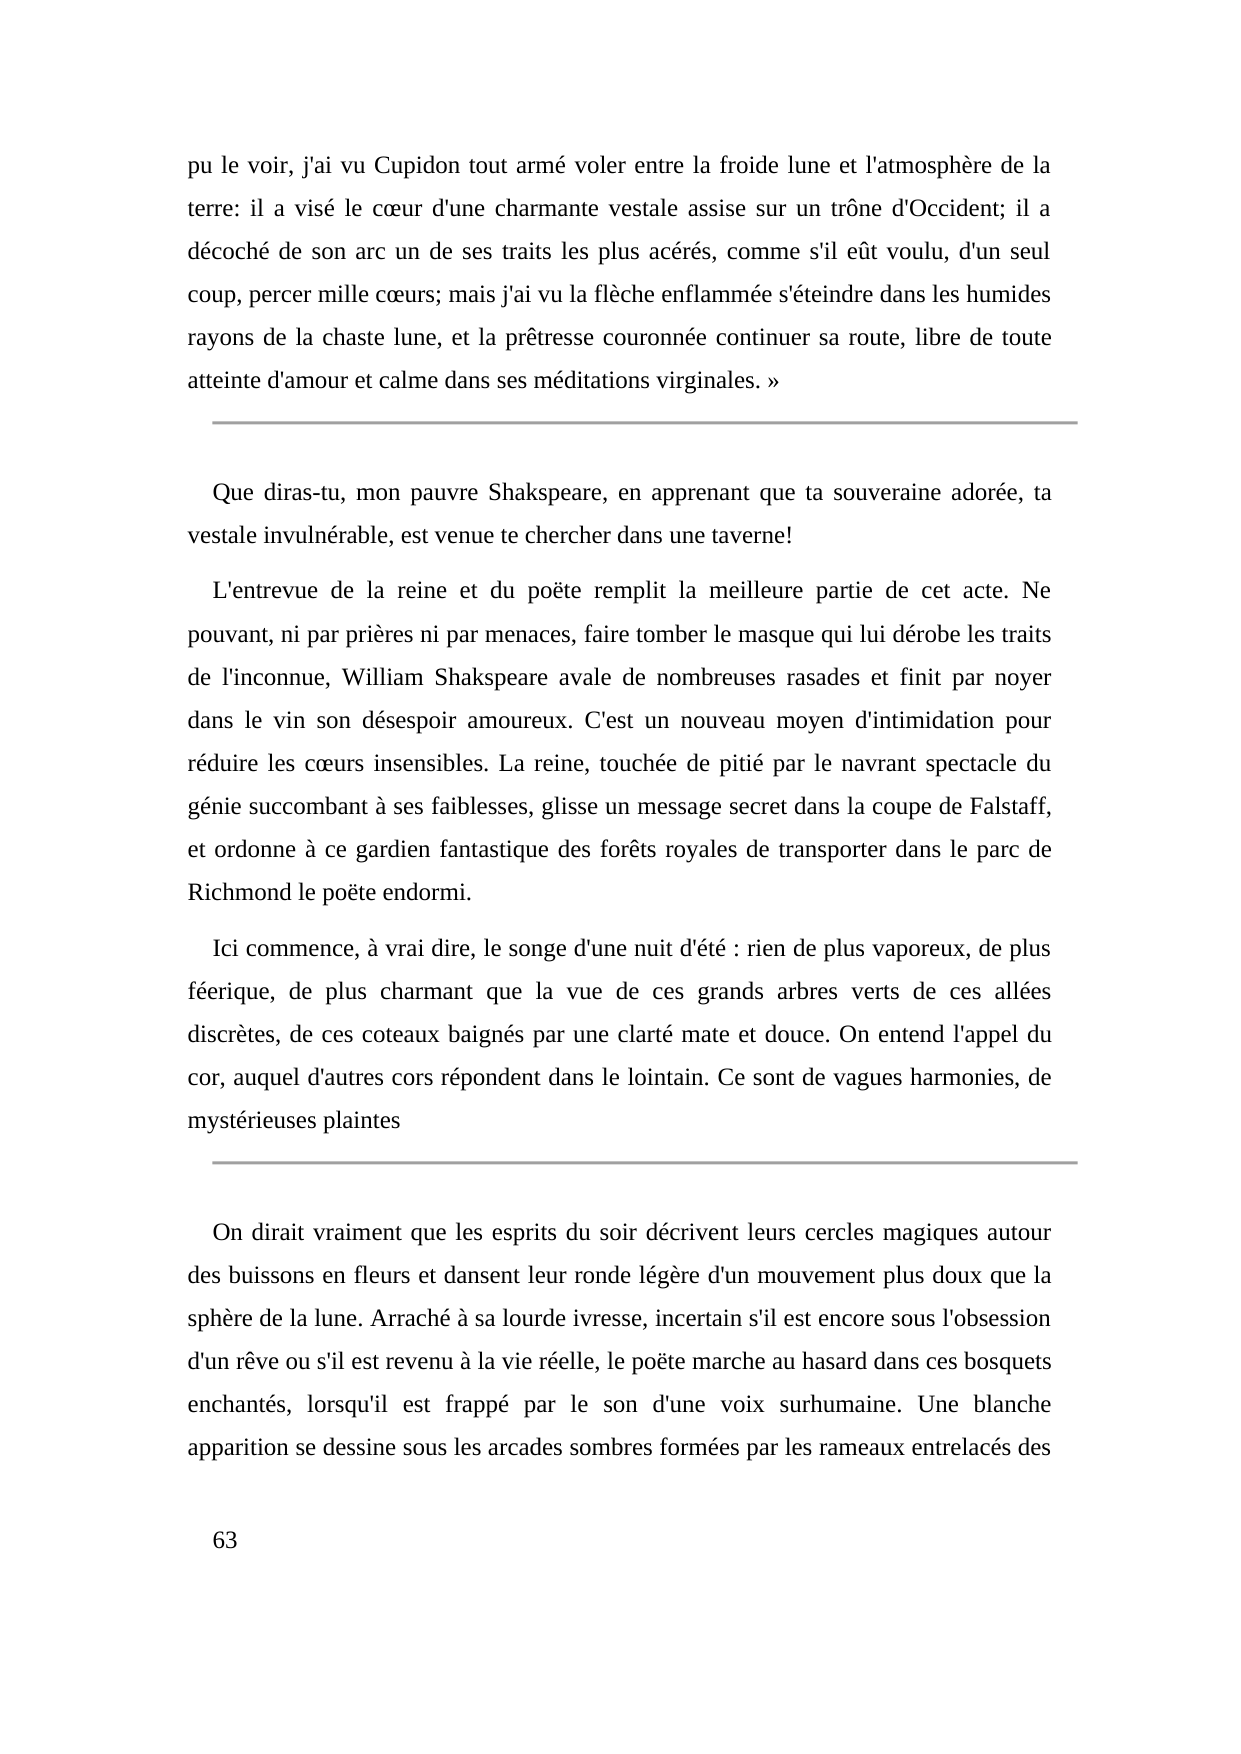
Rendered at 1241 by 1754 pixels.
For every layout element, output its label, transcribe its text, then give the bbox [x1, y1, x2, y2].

text L'entrevue de la reine et du poëte remplit la meilleure partie de cet acte. Ne pouvant, ni par prières ni par menaces, faire tomber le masque qui lui dérobe les traits de l'inconnue, William Shakspeare avale de nombreuses rasades et finit par noyer dans le vin son désespoir amoureux. C'est un nouveau moyen d'intimidation pour réduire les cœurs insensibles. La reine, touchée de pitié par le navrant spectacle du génie succombant à ses faiblesses, glisse un message secret dans la coupe de Falstaff, et ordonne à ce gardien fantastique des forêts royales de transporter dans le parc de Richmond le poëte endormi. [187, 576, 1053, 906]
text Que diras-tu, mon pauvre Shakspeare, en apprenant que ta souveraine adorée, ta vestale invulnérable, est venue te chercher dans une taverne! [187, 477, 1053, 549]
text Ici commence, à vrai dire, le songe d'une nuit d'été : rien de plus vaporeux, de plus féerique, de plus charmant que la vue de ces grands arbres verts de ces allées discrètes, de ces coteaux baignés par une clarté mate et douce. On entend l'appel du cor, auquel d'autres cors répondent dans le lointain. Ce sont de vagues harmonies, de mystérieuses plaintes [187, 933, 1053, 1134]
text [187, 150, 1053, 394]
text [187, 1217, 1053, 1461]
